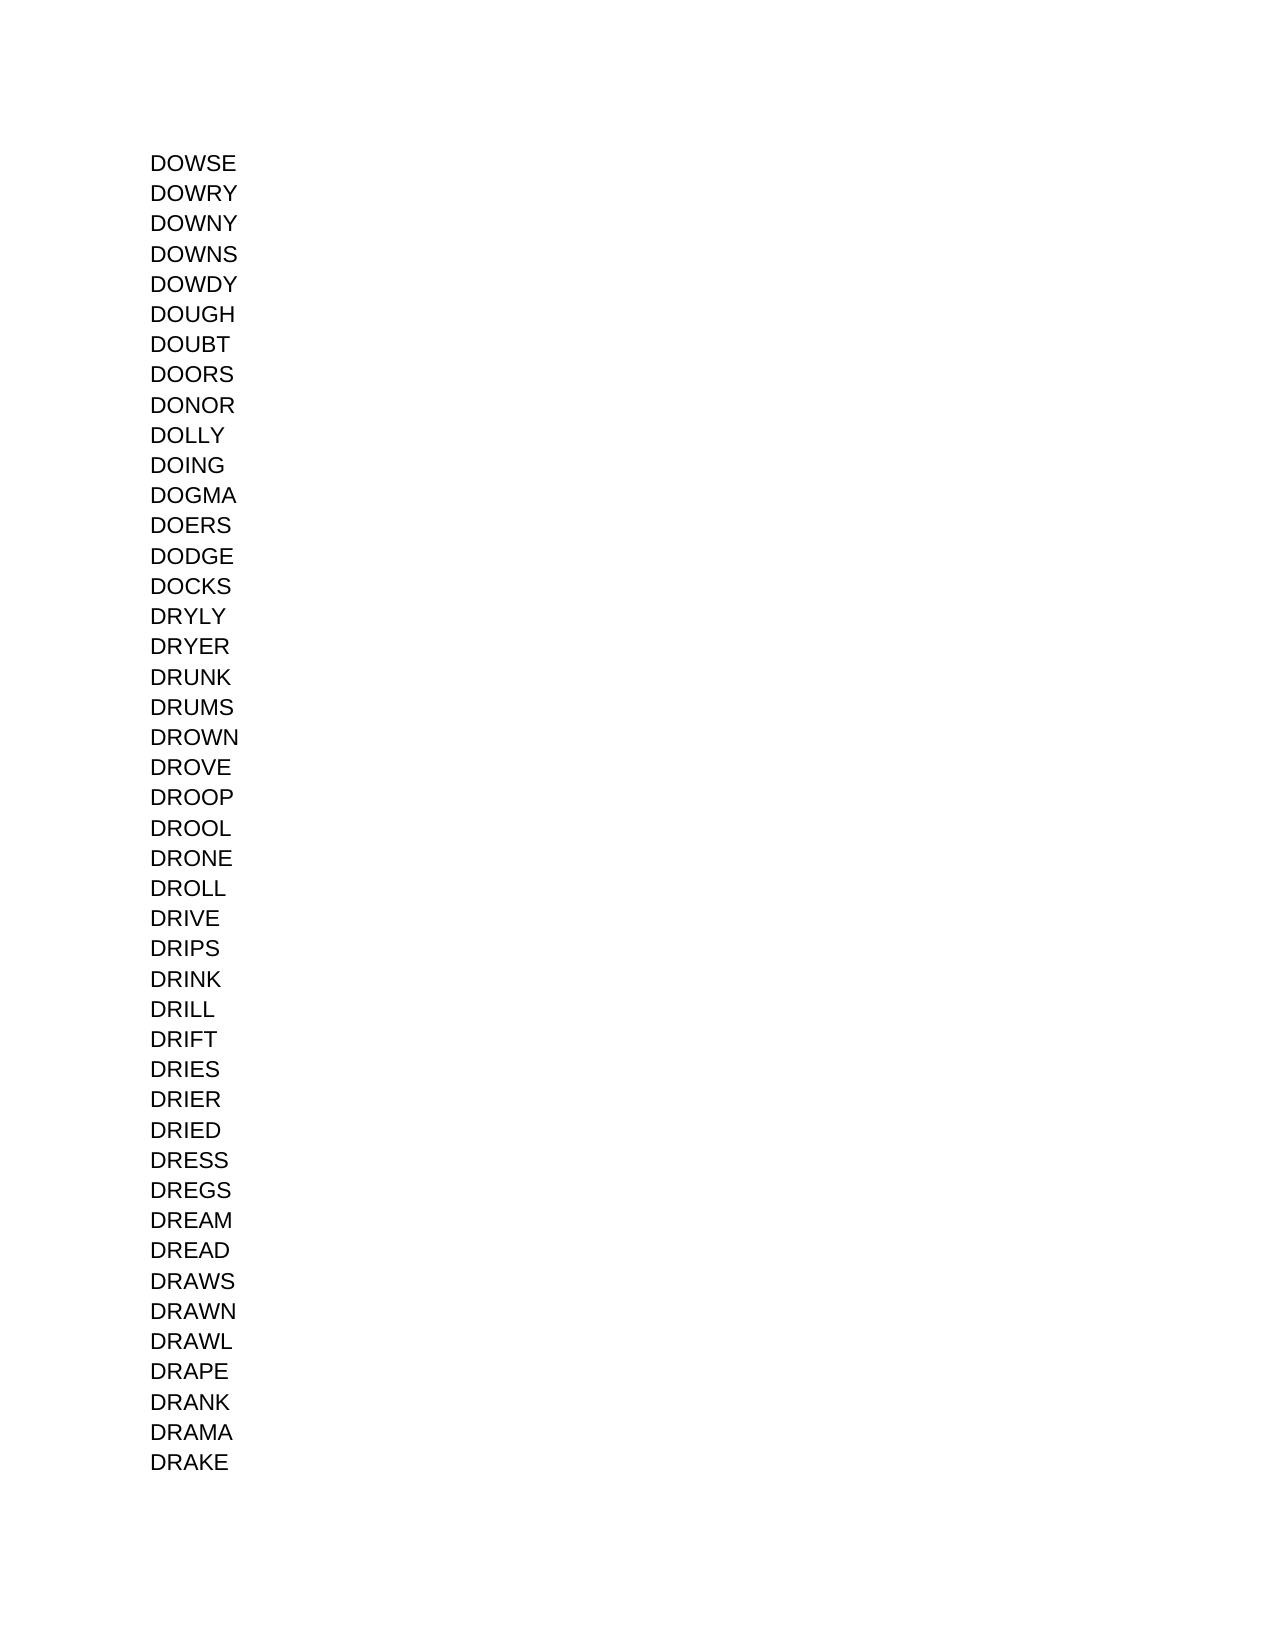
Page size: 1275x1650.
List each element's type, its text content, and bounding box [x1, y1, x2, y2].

text DRAWN [150, 1298, 1125, 1324]
text DOORS [150, 361, 1125, 388]
text DROWN [150, 724, 1125, 750]
text DOWDY [150, 271, 1125, 297]
text DRIER [150, 1086, 1125, 1113]
text DOWRY [150, 180, 1125, 207]
text DRINK [150, 966, 1125, 992]
text DRAWL [150, 1328, 1125, 1354]
text DRUMS [150, 694, 1125, 720]
text DRYER [150, 633, 1125, 660]
text DRESS [150, 1147, 1125, 1173]
text DOWNY [150, 210, 1125, 237]
text DRUNK [150, 663, 1125, 690]
text DRYLY [150, 603, 1125, 629]
text DRAWS [150, 1268, 1125, 1294]
text DREAM [150, 1207, 1125, 1234]
text DRIPS [150, 935, 1125, 962]
text DRIED [150, 1117, 1125, 1143]
text DRIFT [150, 1026, 1125, 1052]
text DOUBT [150, 331, 1125, 358]
text DROLL [150, 875, 1125, 901]
text DRIES [150, 1056, 1125, 1083]
text DREAD [150, 1237, 1125, 1264]
text DROOP [150, 784, 1125, 811]
text DOCKS [150, 573, 1125, 599]
text DREGS [150, 1177, 1125, 1203]
text DOUGH [150, 301, 1125, 327]
text DOLLY [150, 422, 1125, 448]
text DRIVE [150, 905, 1125, 932]
text DRANK [150, 1388, 1125, 1415]
text DOGMA [150, 482, 1125, 509]
text DRAKE [150, 1449, 1125, 1475]
text DRAMA [150, 1419, 1125, 1445]
text DROVE [150, 754, 1125, 781]
text DODGE [150, 543, 1125, 569]
text DOERS [150, 512, 1125, 539]
text DOWSE [150, 150, 1125, 176]
text DRAPE [150, 1358, 1125, 1385]
text DRILL [150, 996, 1125, 1022]
text DOING [150, 452, 1125, 478]
text DOWNS [150, 241, 1125, 267]
text DONOR [150, 392, 1125, 418]
text DRONE [150, 845, 1125, 871]
text DROOL [150, 814, 1125, 841]
